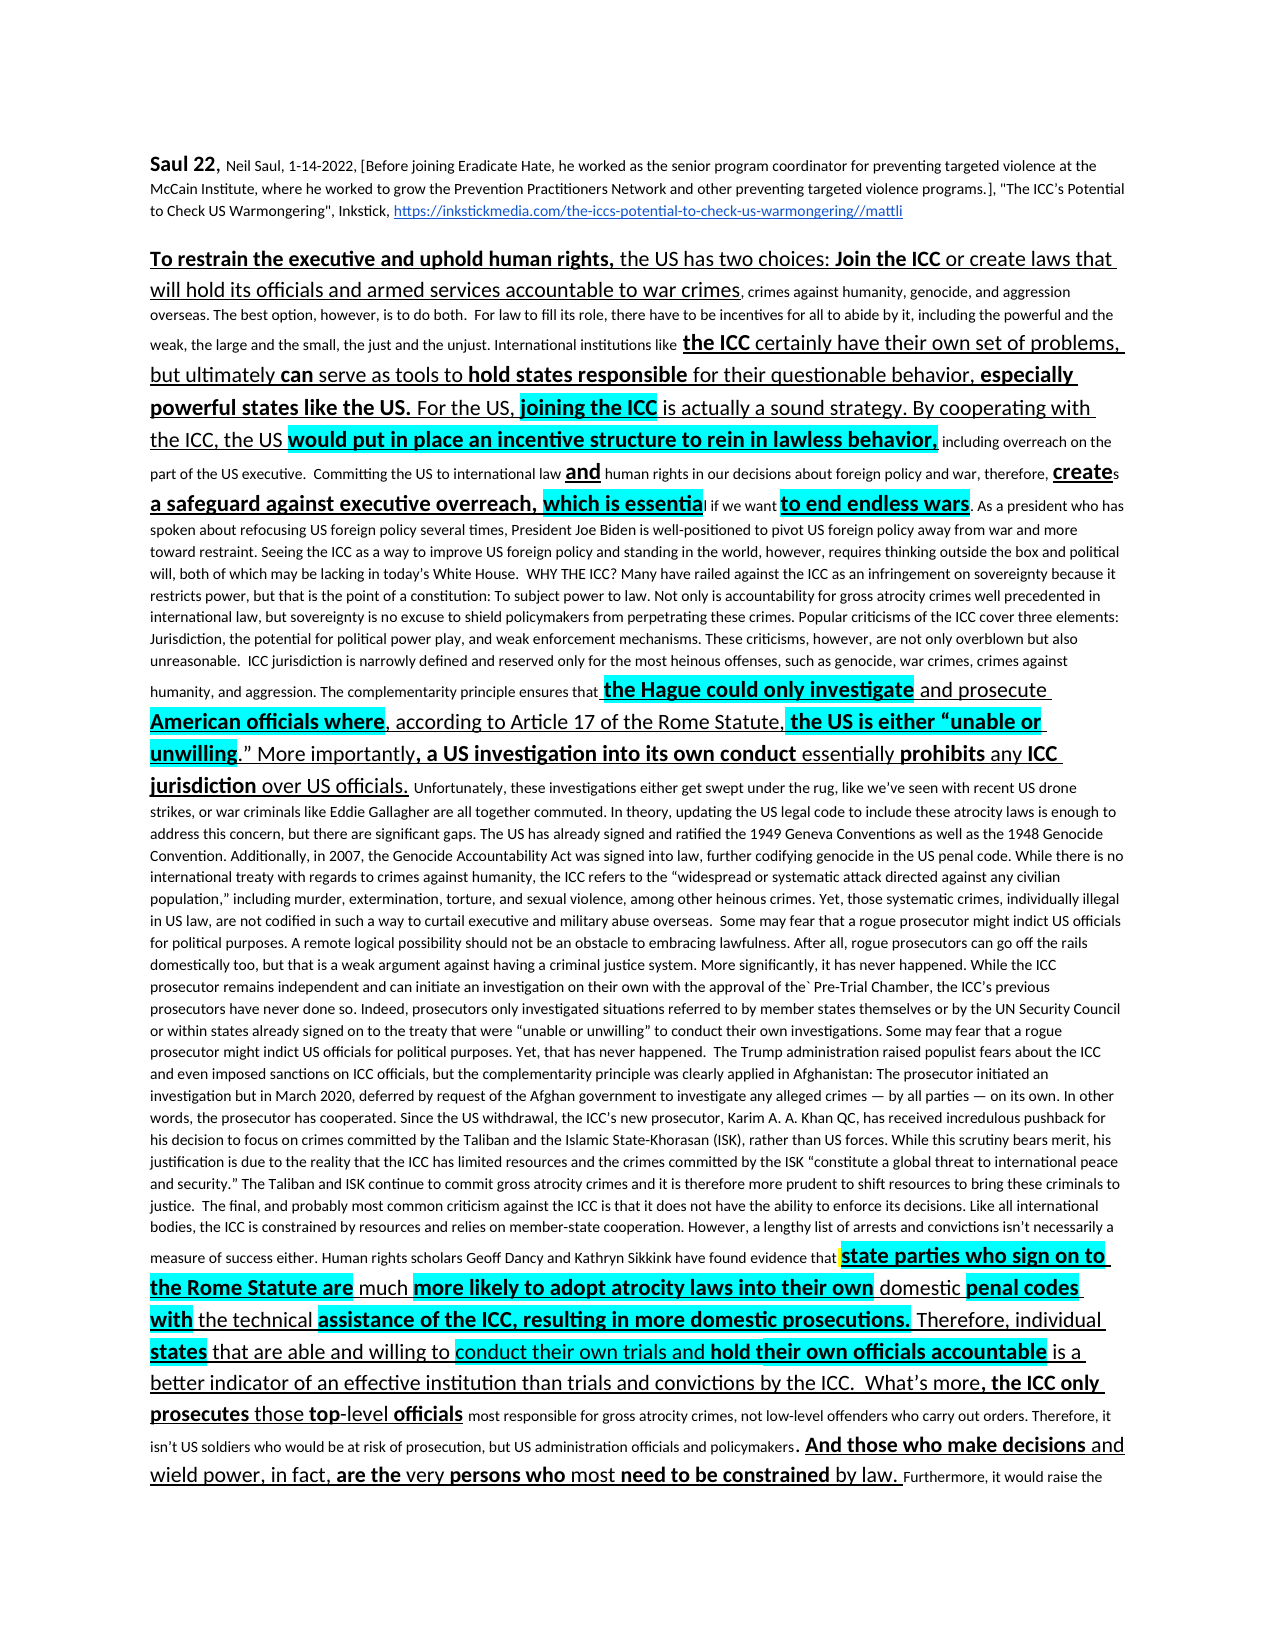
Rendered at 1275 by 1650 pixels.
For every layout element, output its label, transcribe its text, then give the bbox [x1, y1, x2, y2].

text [150, 245, 1125, 1488]
text Saul 22, Neil Saul, 1-14-2022, [Before joining Eradicate Hate, he worked as the senior program coordinator for preventing targeted violence at the McCain Institute, where he worked to grow the Prevention Practitioners Network and other preventing targeted violence programs.], "The ICC’s Potential to Check US Warmongering", Inkstick, https://inkstickmedia.com/the-iccs-potential-to-check-us-warmongering//mattli [150, 150, 1125, 220]
